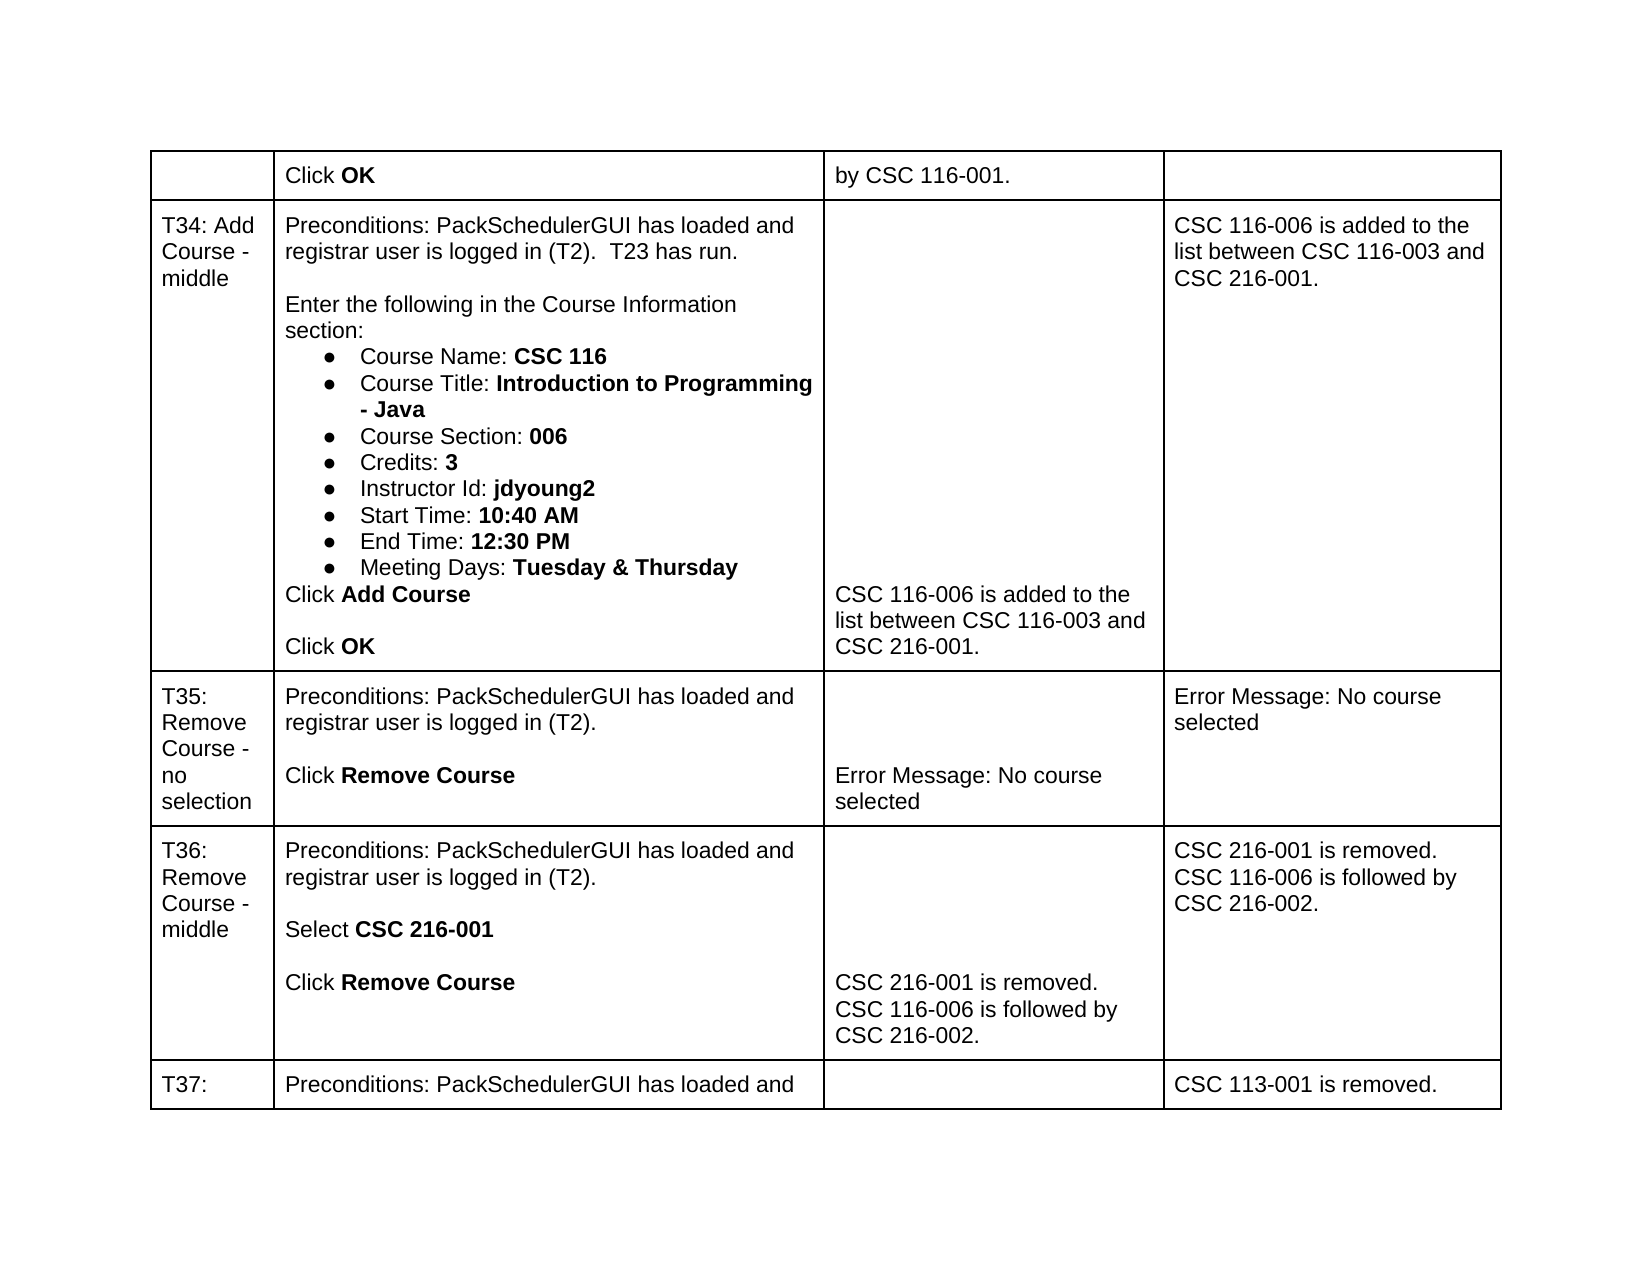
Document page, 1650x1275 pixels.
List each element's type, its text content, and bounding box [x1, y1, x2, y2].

table_cell CSC 116-006 is added to the list between CSC 116-003 and CSC 216-001. [1165, 201, 1500, 670]
table_cell Preconditions: PackSchedulerGUI has loaded and registrar user is logged in (T2). T23 has run. Enter the following in the Course Information section: Course Name: CSC 116 Course Title: Introduction to Programming - Java Course Section: 006 Credits: 3 Instructor Id: jdyoung2 Start Time: 10:40 AM End Time: 12:30 PM Meeting Days: Tuesday & Thursday Click Add Course Click OK [275, 201, 823, 670]
table_cell CSC 216-001 is removed. CSC 116-006 is followed by CSC 216-002. [1165, 827, 1500, 1059]
table_cell Error Message: No course selected [1165, 672, 1500, 825]
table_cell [275, 152, 823, 199]
table_cell CSC 216-001 is removed. CSC 116-006 is followed by CSC 216-002. [825, 827, 1163, 1059]
table_cell T34: Add Course - middle [152, 201, 273, 670]
table_cell T35: Remove Course - no selection [152, 672, 273, 825]
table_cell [825, 1061, 1163, 1108]
table_cell Preconditions: PackSchedulerGUI has loaded and registrar user is logged in (T2). Select CSC 216-001 Click Remove Course [275, 827, 823, 1059]
table_cell CSC 116-006 is added to the list between CSC 116-003 and CSC 216-001. [825, 201, 1163, 670]
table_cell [1165, 152, 1500, 199]
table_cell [1165, 1061, 1500, 1108]
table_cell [825, 152, 1163, 199]
table_cell T36: Remove Course - middle [152, 827, 273, 1059]
table_cell Error Message: No course selected [825, 672, 1163, 825]
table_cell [152, 1061, 273, 1108]
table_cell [152, 152, 273, 199]
table_cell Preconditions: PackSchedulerGUI has loaded and registrar user is logged in (T2). Click Remove Course [275, 672, 823, 825]
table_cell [275, 1061, 823, 1108]
